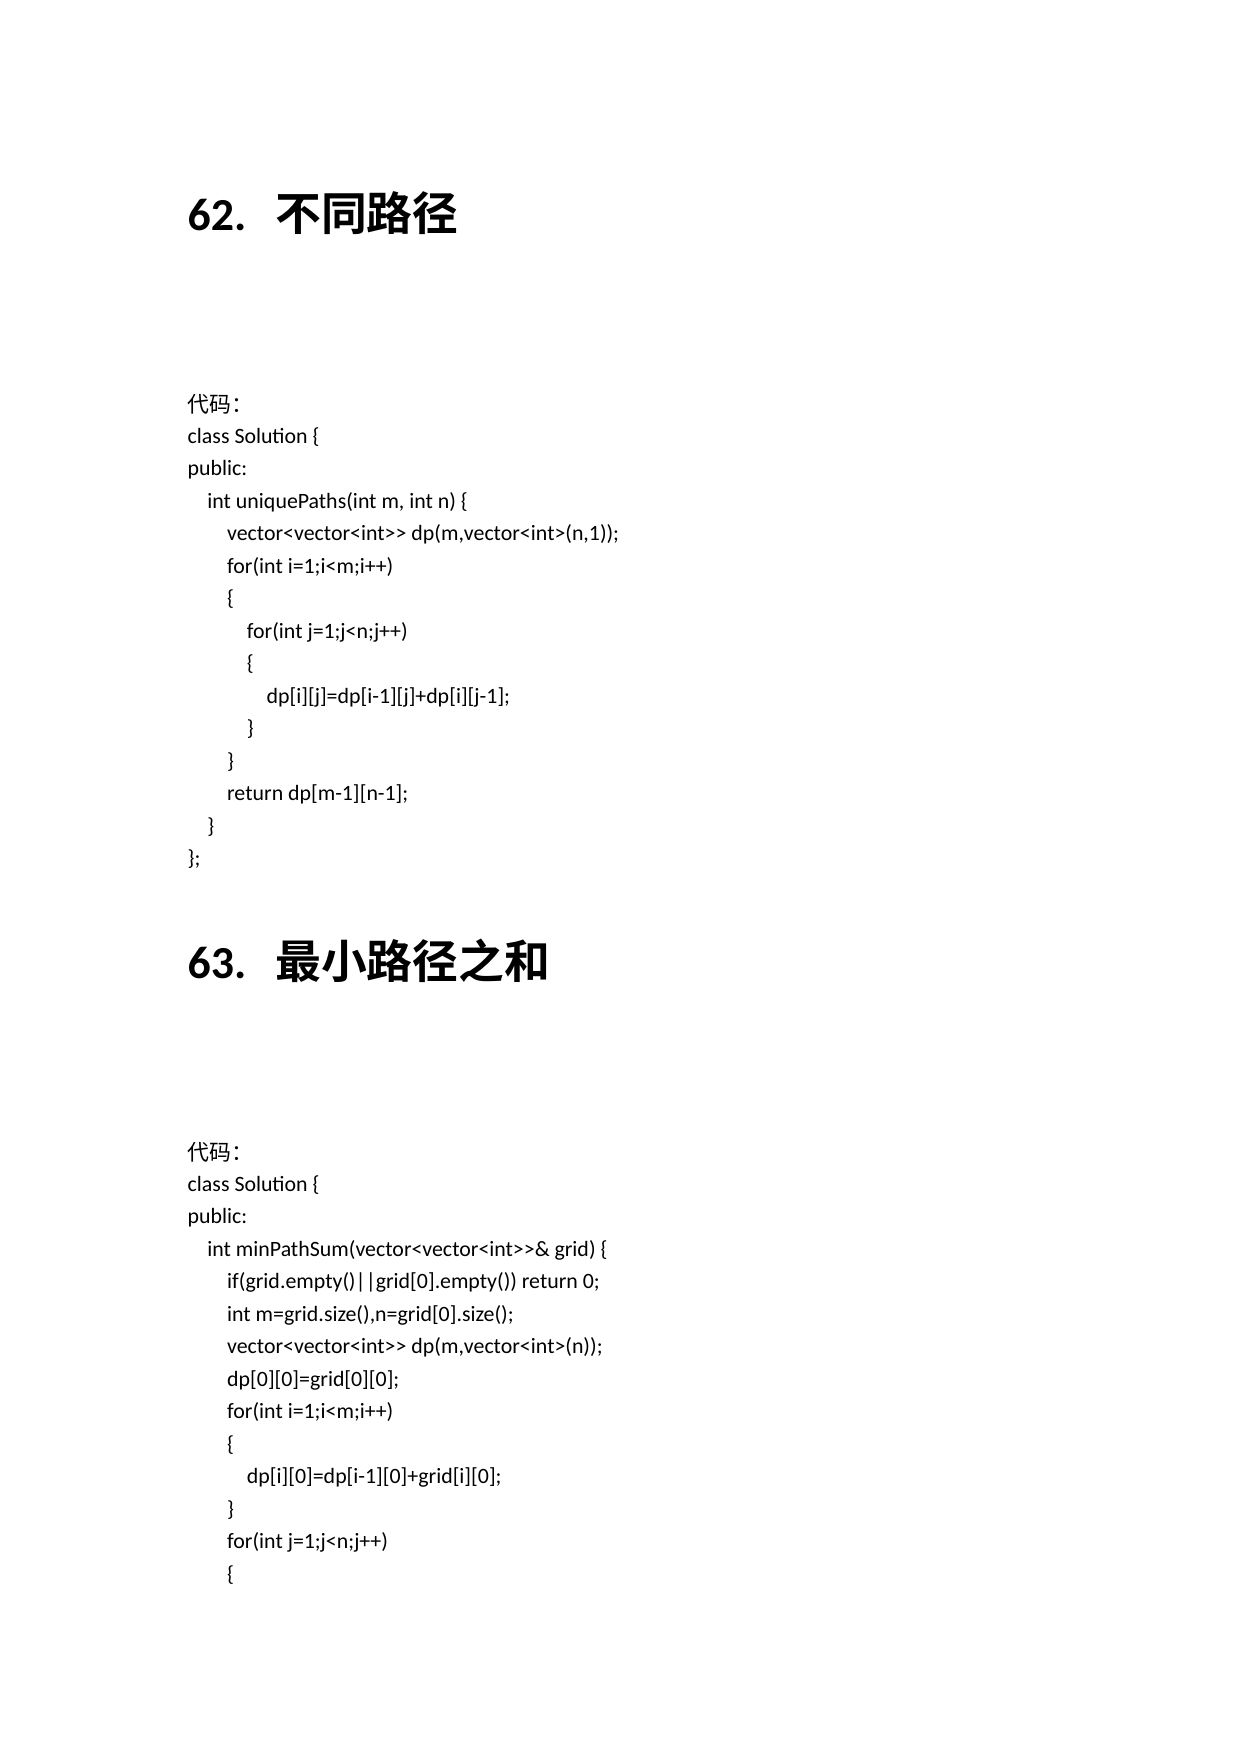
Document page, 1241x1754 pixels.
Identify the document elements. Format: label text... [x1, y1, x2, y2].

subtitle 最小路径之和 [187, 909, 1053, 1007]
list public: [187, 452, 1053, 484]
list }; [187, 842, 1053, 874]
list { [187, 582, 1053, 614]
list for(int i=1;i<m;i++) [187, 1394, 1053, 1427]
list int uniquePaths(int m, int n) { [187, 484, 1053, 517]
list int m=grid.size(),n=grid[0].size(); [187, 1297, 1053, 1329]
list if(grid.empty()||grid[0].empty()) return 0; [187, 1264, 1053, 1297]
list int minPathSum(vector<vector<int>>& grid) { [187, 1232, 1053, 1264]
list for(int j=1;j<n;j++) [187, 614, 1053, 647]
list 代码： [187, 387, 1053, 419]
list class Solution { [187, 1167, 1053, 1199]
list } [187, 1492, 1053, 1524]
list } [187, 712, 1053, 744]
list dp[i][j]=dp[i-1][j]+dp[i][j-1]; [187, 679, 1053, 712]
list class Solution { [187, 419, 1053, 452]
list public: [187, 1199, 1053, 1232]
list { [187, 1427, 1053, 1459]
list vector<vector<int>> dp(m,vector<int>(n,1)); [187, 517, 1053, 549]
list } [187, 809, 1053, 842]
list for(int i=1;i<m;i++) [187, 549, 1053, 582]
list vector<vector<int>> dp(m,vector<int>(n)); [187, 1329, 1053, 1362]
list 代码： [187, 1134, 1053, 1167]
list return dp[m-1][n-1]; [187, 777, 1053, 809]
list dp[i][0]=dp[i-1][0]+grid[i][0]; [187, 1459, 1053, 1492]
list { [187, 647, 1053, 679]
subtitle 不同路径 [187, 162, 1053, 259]
list dp[0][0]=grid[0][0]; [187, 1362, 1053, 1394]
list for(int j=1;j<n;j++) [187, 1524, 1053, 1557]
list { [187, 1557, 1053, 1589]
list } [187, 744, 1053, 777]
